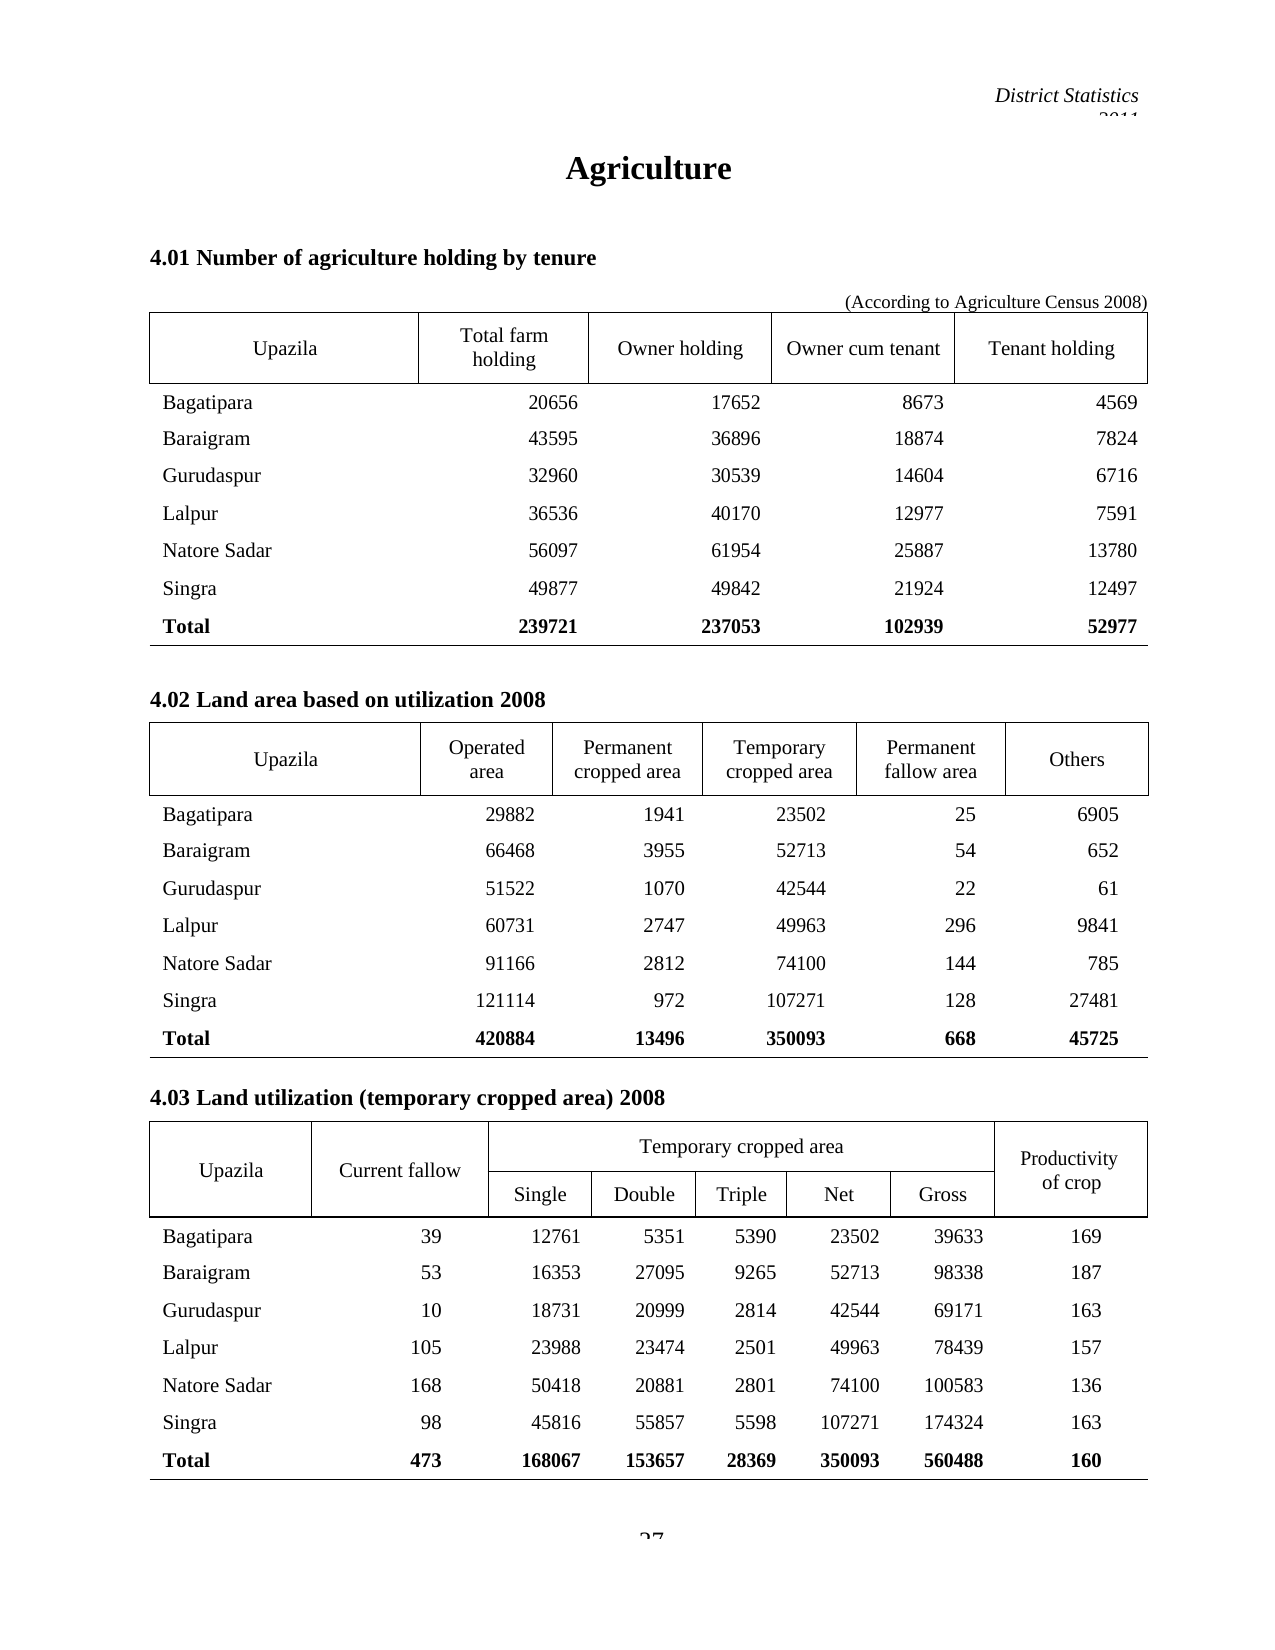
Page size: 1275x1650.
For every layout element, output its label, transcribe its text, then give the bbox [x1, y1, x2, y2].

table_cell 2814 [696, 1291, 787, 1329]
table_cell 23474 [592, 1329, 696, 1366]
table_cell 6716 [954, 457, 1148, 495]
table_cell 53 [311, 1254, 488, 1291]
table_cell Baraigram [150, 1254, 311, 1291]
table_cell 23502 [787, 1218, 890, 1254]
table_cell 25 [856, 796, 1005, 832]
table_cell Single [489, 1172, 591, 1216]
table_cell 8673 [772, 384, 954, 420]
table_cell 6905 [1005, 796, 1148, 832]
table_cell 2812 [553, 944, 702, 982]
table_cell Triple [696, 1172, 786, 1216]
table_cell 22 [856, 869, 1005, 907]
table_cell 51522 [420, 869, 552, 907]
table_cell 74100 [787, 1366, 890, 1404]
list Land utilization (temporary cropped area) 2008 [150, 1084, 1179, 1111]
table_cell Baraigram [150, 420, 419, 457]
table_cell 14604 [772, 457, 954, 495]
table_cell 972 [553, 982, 702, 1019]
table_cell 45816 [488, 1404, 592, 1442]
table_cell 17652 [589, 384, 772, 420]
table_cell 27481 [1005, 982, 1148, 1019]
table_cell 12761 [488, 1218, 592, 1254]
table_cell 13496 [553, 1020, 702, 1057]
table_cell Bagatipara [150, 796, 420, 832]
table_cell 69171 [890, 1291, 994, 1329]
table_cell 52713 [787, 1254, 890, 1291]
table_cell 50418 [488, 1366, 592, 1404]
table_cell 16353 [488, 1254, 592, 1291]
table_cell 18874 [772, 420, 954, 457]
table_cell Singra [150, 570, 419, 607]
table_cell 28369 [696, 1442, 787, 1479]
table_cell 55857 [592, 1404, 696, 1442]
table_cell 54 [856, 832, 1005, 869]
table_header Owner holding [589, 313, 771, 382]
table_cell 168 [311, 1366, 488, 1404]
table_cell 66468 [420, 832, 552, 869]
table_cell 43595 [419, 420, 588, 457]
table_cell Natore Sadar [150, 532, 419, 570]
table_cell 10 [311, 1291, 488, 1329]
table_cell 5598 [696, 1404, 787, 1442]
table_cell 296 [856, 907, 1005, 944]
table_cell 473 [311, 1442, 488, 1479]
table_cell 36896 [589, 420, 772, 457]
table_header Permanent fallow area [857, 723, 1005, 795]
table_cell 160 [994, 1442, 1148, 1479]
table_cell 105 [311, 1329, 488, 1366]
table_cell 1941 [553, 796, 702, 832]
list Land area based on utilization 2008 [150, 686, 1179, 712]
table_cell 45725 [1005, 1020, 1148, 1057]
table_cell Natore Sadar [150, 1366, 311, 1404]
table_cell Gurudaspur [150, 869, 420, 907]
table_cell Singra [150, 982, 420, 1019]
table_cell 42544 [702, 869, 856, 907]
table_cell 2747 [553, 907, 702, 944]
table_cell 78439 [890, 1329, 994, 1366]
table_header Total farm holding [419, 313, 588, 382]
table_cell 157 [994, 1329, 1148, 1366]
table_cell Total [150, 1020, 420, 1057]
table_cell 350093 [787, 1442, 890, 1479]
table_cell 3955 [553, 832, 702, 869]
table_cell Lalpur [150, 907, 420, 944]
table_cell 49963 [787, 1329, 890, 1366]
table_header Permanent cropped area [553, 723, 702, 795]
table_cell 187 [994, 1254, 1148, 1291]
table_cell 40170 [589, 495, 772, 532]
table_cell 163 [994, 1291, 1148, 1329]
table_header Upazila [150, 723, 420, 795]
table_cell 61 [1005, 869, 1148, 907]
table_cell 100583 [890, 1366, 994, 1404]
table_cell 785 [1005, 944, 1148, 982]
table_header Tenant holding [955, 313, 1147, 382]
table_cell 420884 [420, 1020, 552, 1057]
table_cell 107271 [702, 982, 856, 1019]
table_cell Total [150, 1442, 311, 1479]
text Agriculture [198, 149, 1100, 187]
table_cell 652 [1005, 832, 1148, 869]
table_cell 2801 [696, 1366, 787, 1404]
table_cell 239721 [419, 608, 588, 645]
table_cell Lalpur [150, 1329, 311, 1366]
table_cell 121114 [420, 982, 552, 1019]
table_cell Bagatipara [150, 1218, 311, 1254]
table_cell 23988 [488, 1329, 592, 1366]
table_cell 107271 [787, 1404, 890, 1442]
table_cell 52977 [954, 608, 1148, 645]
table_cell Singra [150, 1404, 311, 1442]
table_header Productivity of crop [995, 1122, 1147, 1216]
table_cell 60731 [420, 907, 552, 944]
table_cell 168067 [488, 1442, 592, 1479]
table_cell Gross [891, 1172, 994, 1216]
table_cell 9265 [696, 1254, 787, 1291]
table_cell 98 [311, 1404, 488, 1442]
table_cell 42544 [787, 1291, 890, 1329]
table_cell 174324 [890, 1404, 994, 1442]
table_cell 25887 [772, 532, 954, 570]
table_cell Net [787, 1172, 890, 1216]
table_header Owner cum tenant [772, 313, 954, 382]
table_cell 668 [856, 1020, 1005, 1057]
table_cell 91166 [420, 944, 552, 982]
table_cell 128 [856, 982, 1005, 1019]
table_cell 56097 [419, 532, 588, 570]
table_cell 21924 [772, 570, 954, 607]
table_cell 39633 [890, 1218, 994, 1254]
table_cell 169 [994, 1218, 1148, 1254]
table_cell 4569 [954, 384, 1148, 420]
table_header Others [1006, 723, 1148, 795]
table_cell 5390 [696, 1218, 787, 1254]
table_cell 27095 [592, 1254, 696, 1291]
table_cell 2501 [696, 1329, 787, 1366]
table_header Upazila [150, 313, 418, 382]
table_cell 1070 [553, 869, 702, 907]
table_cell 49842 [589, 570, 772, 607]
table_cell Bagatipara [150, 384, 419, 420]
table_cell 7824 [954, 420, 1148, 457]
table_cell 39 [311, 1218, 488, 1254]
table_cell 163 [994, 1404, 1148, 1442]
table_cell 61954 [589, 532, 772, 570]
table_cell 20999 [592, 1291, 696, 1329]
table_cell 237053 [589, 608, 772, 645]
table_cell 49877 [419, 570, 588, 607]
table_cell 23502 [702, 796, 856, 832]
table_header Operated area [421, 723, 552, 795]
table_cell 102939 [772, 608, 954, 645]
table_cell 20881 [592, 1366, 696, 1404]
table_cell Double [592, 1172, 695, 1216]
table_cell Natore Sadar [150, 944, 420, 982]
table_cell 144 [856, 944, 1005, 982]
table_cell Lalpur [150, 495, 419, 532]
table_cell 74100 [702, 944, 856, 982]
table_cell Total [150, 608, 419, 645]
table_cell 136 [994, 1366, 1148, 1404]
table_cell 18731 [488, 1291, 592, 1329]
table_cell 13780 [954, 532, 1148, 570]
table_cell 98338 [890, 1254, 994, 1291]
table_cell 49963 [702, 907, 856, 944]
table_cell 5351 [592, 1218, 696, 1254]
table_cell 29882 [420, 796, 552, 832]
table_cell 52713 [702, 832, 856, 869]
list Number of agriculture holding by tenure [150, 244, 600, 271]
table_cell 9841 [1005, 907, 1148, 944]
table_cell 7591 [954, 495, 1148, 532]
table_cell 32960 [419, 457, 588, 495]
table_cell 30539 [589, 457, 772, 495]
table_cell 350093 [702, 1020, 856, 1057]
table_cell 153657 [592, 1442, 696, 1479]
table_header Temporary cropped area [703, 723, 856, 795]
table_cell 560488 [890, 1442, 994, 1479]
text (According to Agriculture Census 2008) [845, 291, 1179, 312]
table_header Temporary cropped area [489, 1122, 994, 1171]
table_header Current fallow [312, 1122, 488, 1216]
table_cell 20656 [419, 384, 588, 420]
table_cell Baraigram [150, 832, 420, 869]
table_cell Gurudaspur [150, 1291, 311, 1329]
table_cell Gurudaspur [150, 457, 419, 495]
table_header Upazila [150, 1122, 311, 1216]
table_cell 12497 [954, 570, 1148, 607]
table_cell 12977 [772, 495, 954, 532]
table_cell 36536 [419, 495, 588, 532]
